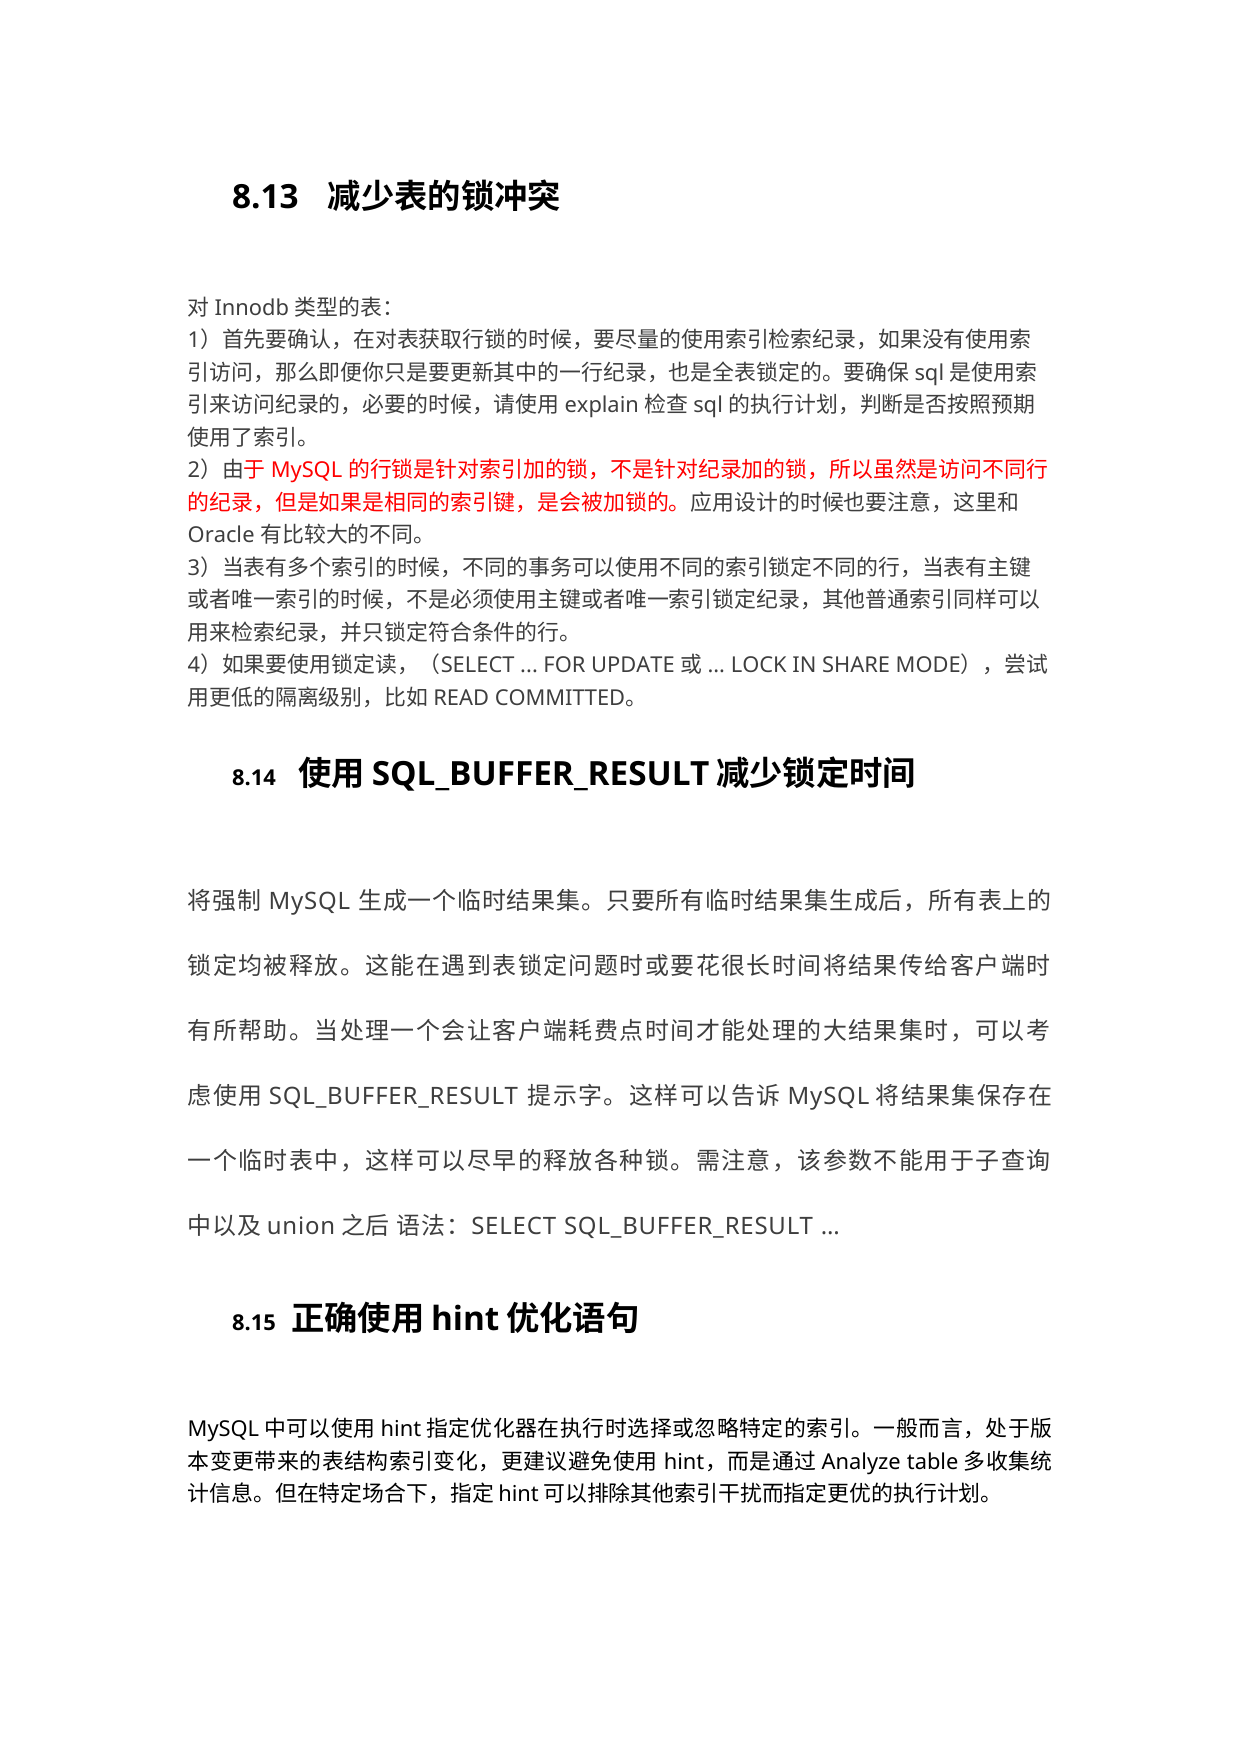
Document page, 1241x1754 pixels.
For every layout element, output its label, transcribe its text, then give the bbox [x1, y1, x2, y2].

text 1）首先要确认，在对表获取行锁的时候，要尽量的使用索引检索纪录，如果没有使用索引访问，那么即便你只是要更新其中的一行纪录，也是全表锁定的。要确保 sql 是使用索引来访问纪录的，必要的时候，请使用 explain 检查 sql 的执行计划，判断是否按照预期使用了索引。 [187, 322, 1053, 452]
subtitle 使用SQL_BUFFER_RESULT减少锁定时间 [232, 739, 1053, 804]
text 将强制 MySQL 生成一个临时结果集。只要所有临时结果集生成后，所有表上的锁定均被释放。这能在遇到表锁定问题时或要花很长时间将结果传给客户端时有所帮助。当处理一个会让客户端耗费点时间才能处理的大结果集时，可以考虑使用SQL_BUFFER_RESULT 提示字。这样可以告诉MySQL将结果集保存在一个临时表中，这样可以尽早的释放各种锁。需注意，该参数不能用于子查询中以及union之后 语法：SELECT SQL_BUFFER_RESULT … [187, 866, 1053, 1256]
text 2）由于 MySQL 的行锁是针对索引加的锁，不是针对纪录加的锁，所以虽然是访问不同行的纪录，但是如果是相同的索引键，是会被加锁的。应用设计的时候也要注意，这里和 Oracle 有比较大的不同。 [187, 452, 1053, 549]
subtitle 正确使用hint优化语句 [232, 1283, 1053, 1348]
text 4）如果要使用锁定读，（SELECT ... FOR UPDATE 或 ... LOCK IN SHARE MODE），尝试用更低的隔离级别，比如 READ COMMITTED。 [187, 647, 1053, 712]
subtitle 减少表的锁冲突 [232, 162, 1053, 227]
text 3）当表有多个索引的时候，不同的事务可以使用不同的索引锁定不同的行，当表有主键或者唯一索引的时候，不是必须使用主键或者唯一索引锁定纪录，其他普通索引同样可以用来检索纪录，并只锁定符合条件的行。 [187, 549, 1053, 647]
text 对 Innodb 类型的表： [187, 289, 1053, 322]
text MySQL中可以使用hint指定优化器在执行时选择或忽略特定的索引。一般而言，处于版本变更带来的表结构索引变化，更建议避免使用hint，而是通过Analyze table多收集统计信息。但在特定场合下，指定hint可以排除其他索引干扰而指定更优的执行计划。 [187, 1411, 1053, 1508]
